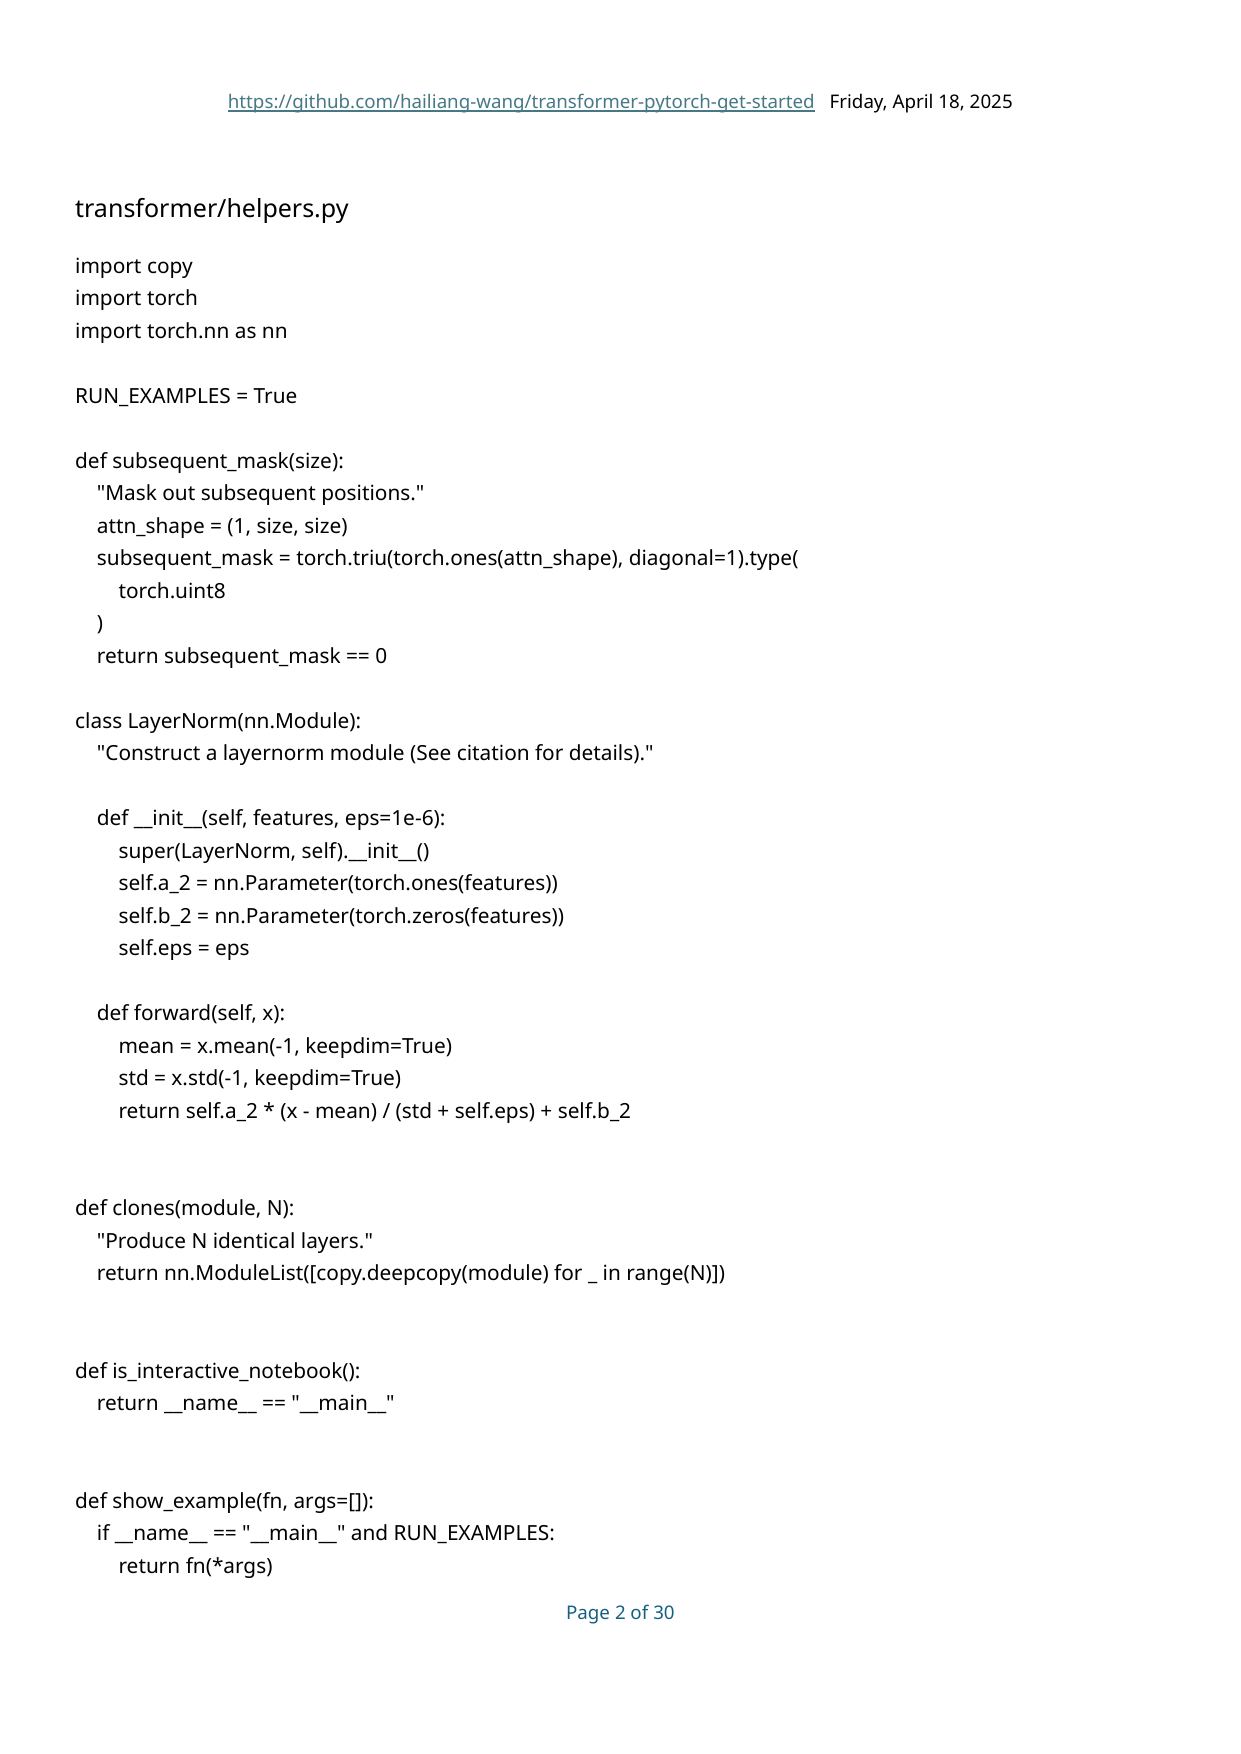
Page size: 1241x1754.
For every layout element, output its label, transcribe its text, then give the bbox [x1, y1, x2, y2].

text std = x.std(-1, keepdim=True) [75, 1061, 1165, 1094]
text return __name__ == "__main__" [75, 1386, 1165, 1419]
text super(LayerNorm, self).__init__() [75, 834, 1165, 866]
text def is_interactive_notebook(): [75, 1354, 1165, 1386]
text attn_shape = (1, size, size) [75, 509, 1165, 541]
text self.eps = eps [75, 931, 1165, 964]
text return self.a_2 * (x - mean) / (std + self.eps) + self.b_2 [75, 1094, 1165, 1126]
text RUN_EXAMPLES = True [75, 379, 1165, 411]
text return nn.ModuleList([copy.deepcopy(module) for _ in range(N)]) [75, 1256, 1165, 1289]
text def forward(self, x): [75, 996, 1165, 1029]
text subsequent_mask = torch.triu(torch.ones(attn_shape), diagonal=1).type( [75, 541, 1165, 574]
text self.a_2 = nn.Parameter(torch.ones(features)) [75, 866, 1165, 899]
text return fn(*args) [75, 1549, 1165, 1581]
text "Produce N identical layers." [75, 1224, 1165, 1256]
text def subsequent_mask(size): [75, 444, 1165, 476]
text return subsequent_mask == 0 [75, 639, 1165, 671]
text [75, 1516, 1165, 1549]
text torch.uint8 [75, 574, 1165, 606]
text class LayerNorm(nn.Module): [75, 704, 1165, 736]
text "Mask out subsequent positions." [75, 476, 1165, 509]
text import torch.nn as nn [75, 314, 1165, 346]
subtitle transformer/helpers.py [75, 176, 1165, 241]
text self.b_2 = nn.Parameter(torch.zeros(features)) [75, 899, 1165, 931]
text def show_example(fn, args=[]): [75, 1484, 1165, 1516]
text mean = x.mean(-1, keepdim=True) [75, 1029, 1165, 1061]
text def __init__(self, features, eps=1e-6): [75, 801, 1165, 834]
text def clones(module, N): [75, 1191, 1165, 1224]
text ) [75, 606, 1165, 639]
text import torch [75, 281, 1165, 314]
text "Construct a layernorm module (See citation for details)." [75, 736, 1165, 769]
text import copy [75, 249, 1165, 281]
